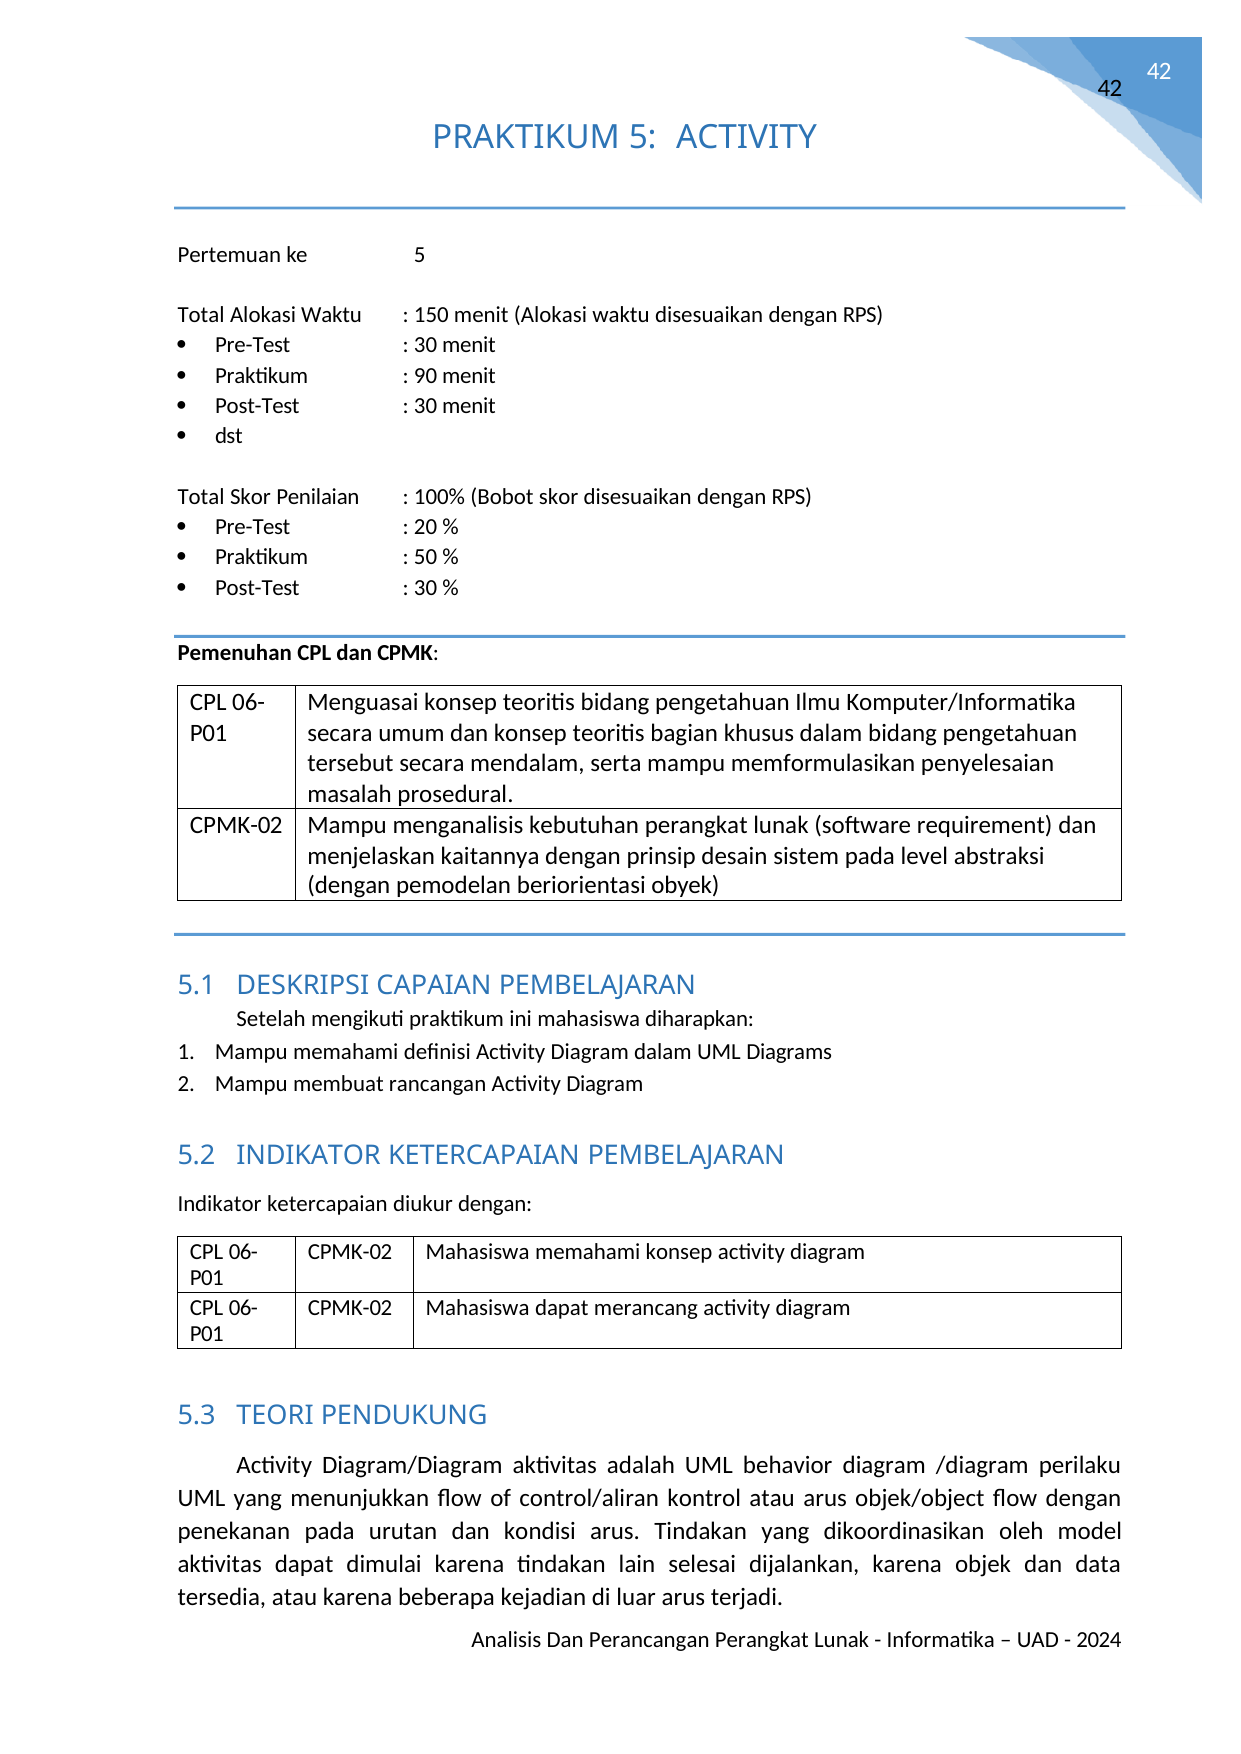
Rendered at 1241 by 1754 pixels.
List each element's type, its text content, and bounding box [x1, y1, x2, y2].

list Pre-Test : 30 menit [177, 331, 1240, 358]
list Post-Test : 30 menit [177, 391, 1240, 419]
list Praktikum : 50 % [177, 542, 1240, 570]
text Indikator ketercapaian diukur dengan: [177, 1189, 1240, 1217]
text Total Alokasi Waktu : 150 menit (Alokasi waktu disesuaikan dengan RPS) [177, 300, 1240, 328]
table_cell CPMK-02 [178, 809, 295, 900]
table_cell Mampu menganalisis kebutuhan perangkat lunak (software requirement) dan menjelaskan kaitannya dengan prinsip desain sistem pada level abstraksi (dengan pemodelan beriorientasi obyek) [296, 809, 1121, 900]
list Praktikum : 90 menit [177, 361, 1240, 389]
list Pre-Test : 20 % [177, 512, 1240, 540]
text Pertemuan ke 5 [177, 240, 1240, 268]
list Mampu membuat rancangan Activity Diagram [177, 1069, 1240, 1097]
subtitle INDIKATOR KETERCAPAIAN PEMBELAJARAN [177, 1136, 1240, 1172]
text Pemenuhan CPL dan CPMK: [177, 632, 1240, 666]
table_cell CPMK-02 [296, 1293, 413, 1348]
subtitle TEORI PENDUKUNG [177, 1396, 1240, 1433]
picture [961, 37, 1203, 206]
text Total Skor Penilaian : 100% (Bobot skor disesuaikan dengan RPS) [177, 482, 1240, 510]
table_header Mahasiswa memahami konsep activity diagram [414, 1237, 1121, 1292]
table_header Menguasai konsep teoritis bidang pengetahuan Ilmu Komputer/Informatika secara umum dan konsep teoritis bagian khusus dalam bidang pengetahuan tersebut secara mendalam, serta mampu memformulasikan penyelesaian masalah prosedural. [296, 686, 1121, 808]
table_cell CPL 06- P01 [178, 1293, 295, 1348]
table_header CPL 06- P01 [178, 1237, 295, 1292]
list Mampu memahami definisi Activity Diagram dalam UML Diagrams [177, 1037, 1240, 1065]
table_cell Mahasiswa dapat merancang activity diagram [414, 1293, 1121, 1348]
table_header CPL 06- P01 [178, 686, 295, 808]
text Activity Diagram/Diagram aktivitas adalah UML behavior diagram /diagram perilaku UML yang menunjukkan flow of control/aliran kontrol atau arus objek/object flow dengan penekanan pada urutan dan kondisi arus. Tindakan yang dikoordinasikan oleh model aktivitas dapat dimulai karena tindakan lain selesai dijalankan, karena objek dan data tersedia, atau karena beberapa kejadian di luar arus terjadi. [177, 1449, 1122, 1611]
list Post-Test : 30 % [177, 573, 1240, 601]
text Setelah mengikuti praktikum ini mahasiswa diharapkan: [236, 1004, 1240, 1032]
list dst [177, 421, 1240, 449]
table_header CPMK-02 [296, 1237, 413, 1292]
subtitle DESKRIPSI CAPAIAN PEMBELAJARAN [177, 965, 1240, 1002]
